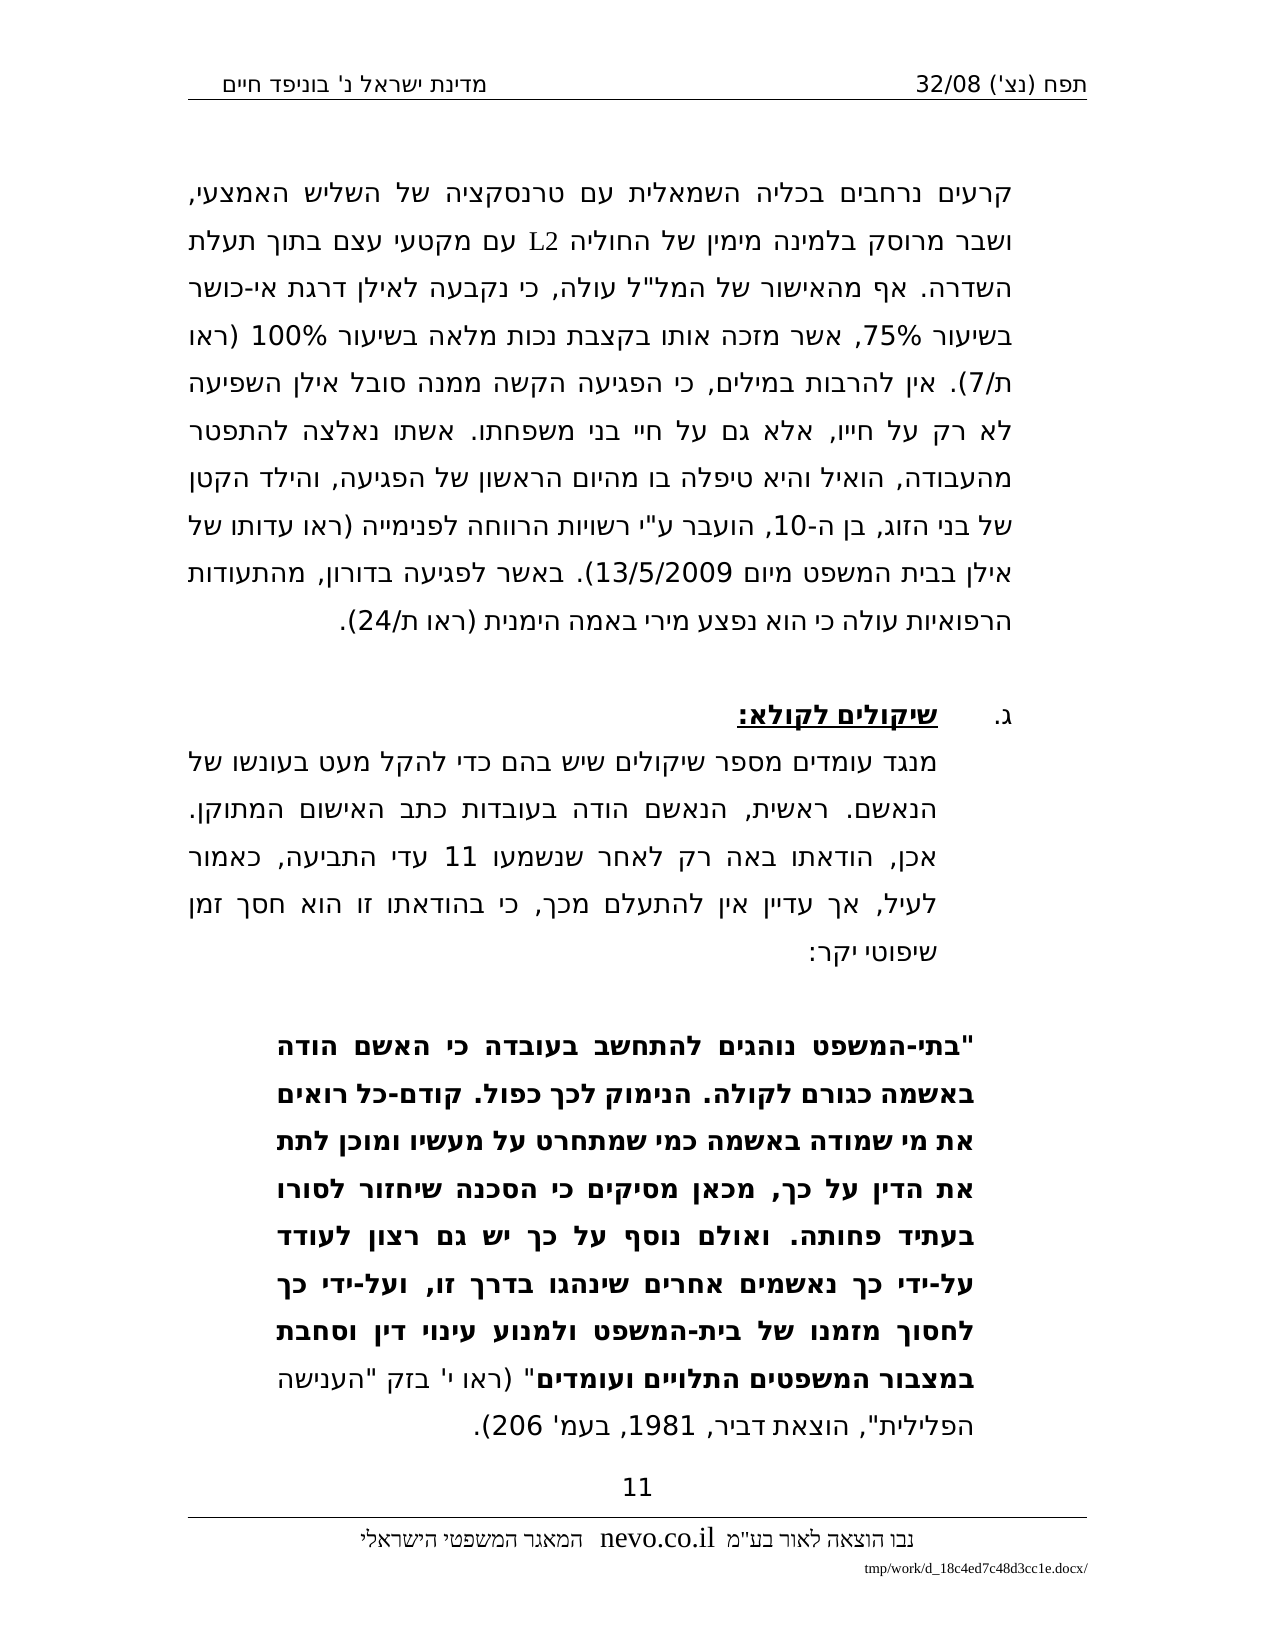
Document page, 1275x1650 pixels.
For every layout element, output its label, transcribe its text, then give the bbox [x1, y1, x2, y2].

text ג. שיקולים לקולא: [187, 699, 1087, 731]
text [187, 177, 1012, 636]
text מנגד עומדים מספר שיקולים שיש בהם כדי להקל מעט בעונשו של הנאשם. ראשית, הנאשם הודה בעובדות כתב האישום המתוקן. אכן, הודאתו באה רק לאחר שנשמעו 11 עדי התביעה, כאמור לעיל, אך עדיין אין להתעלם מכך, כי בהודאתו זו הוא חסך זמן שיפוטי יקר: [187, 746, 937, 968]
text "בתי-המשפט נוהגים להתחשב בעובדה כי האשם הודה באשמה כגורם לקולה. הנימוק לכך כפול. קודם-כל רואים את מי שמודה באשמה כמי שמתחרט על מעשיו ומוכן לתת את הדין על כך, מכאן מסיקים כי הסכנה שיחזור לסורו בעתיד פחותה. ואולם נוסף על כך יש גם רצון לעודד על-ידי כך נאשמים אחרים שינהגו בדרך זו, ועל-ידי כך לחסוך מזמנו של בית-המשפט ולמנוע עינוי דין וסחבת במצבור המשפטים התלויים ועומדים" (ראו י' בזק "הענישה הפלילית", הוצאת דביר, 1981, בעמ' 206). [276, 1030, 975, 1442]
